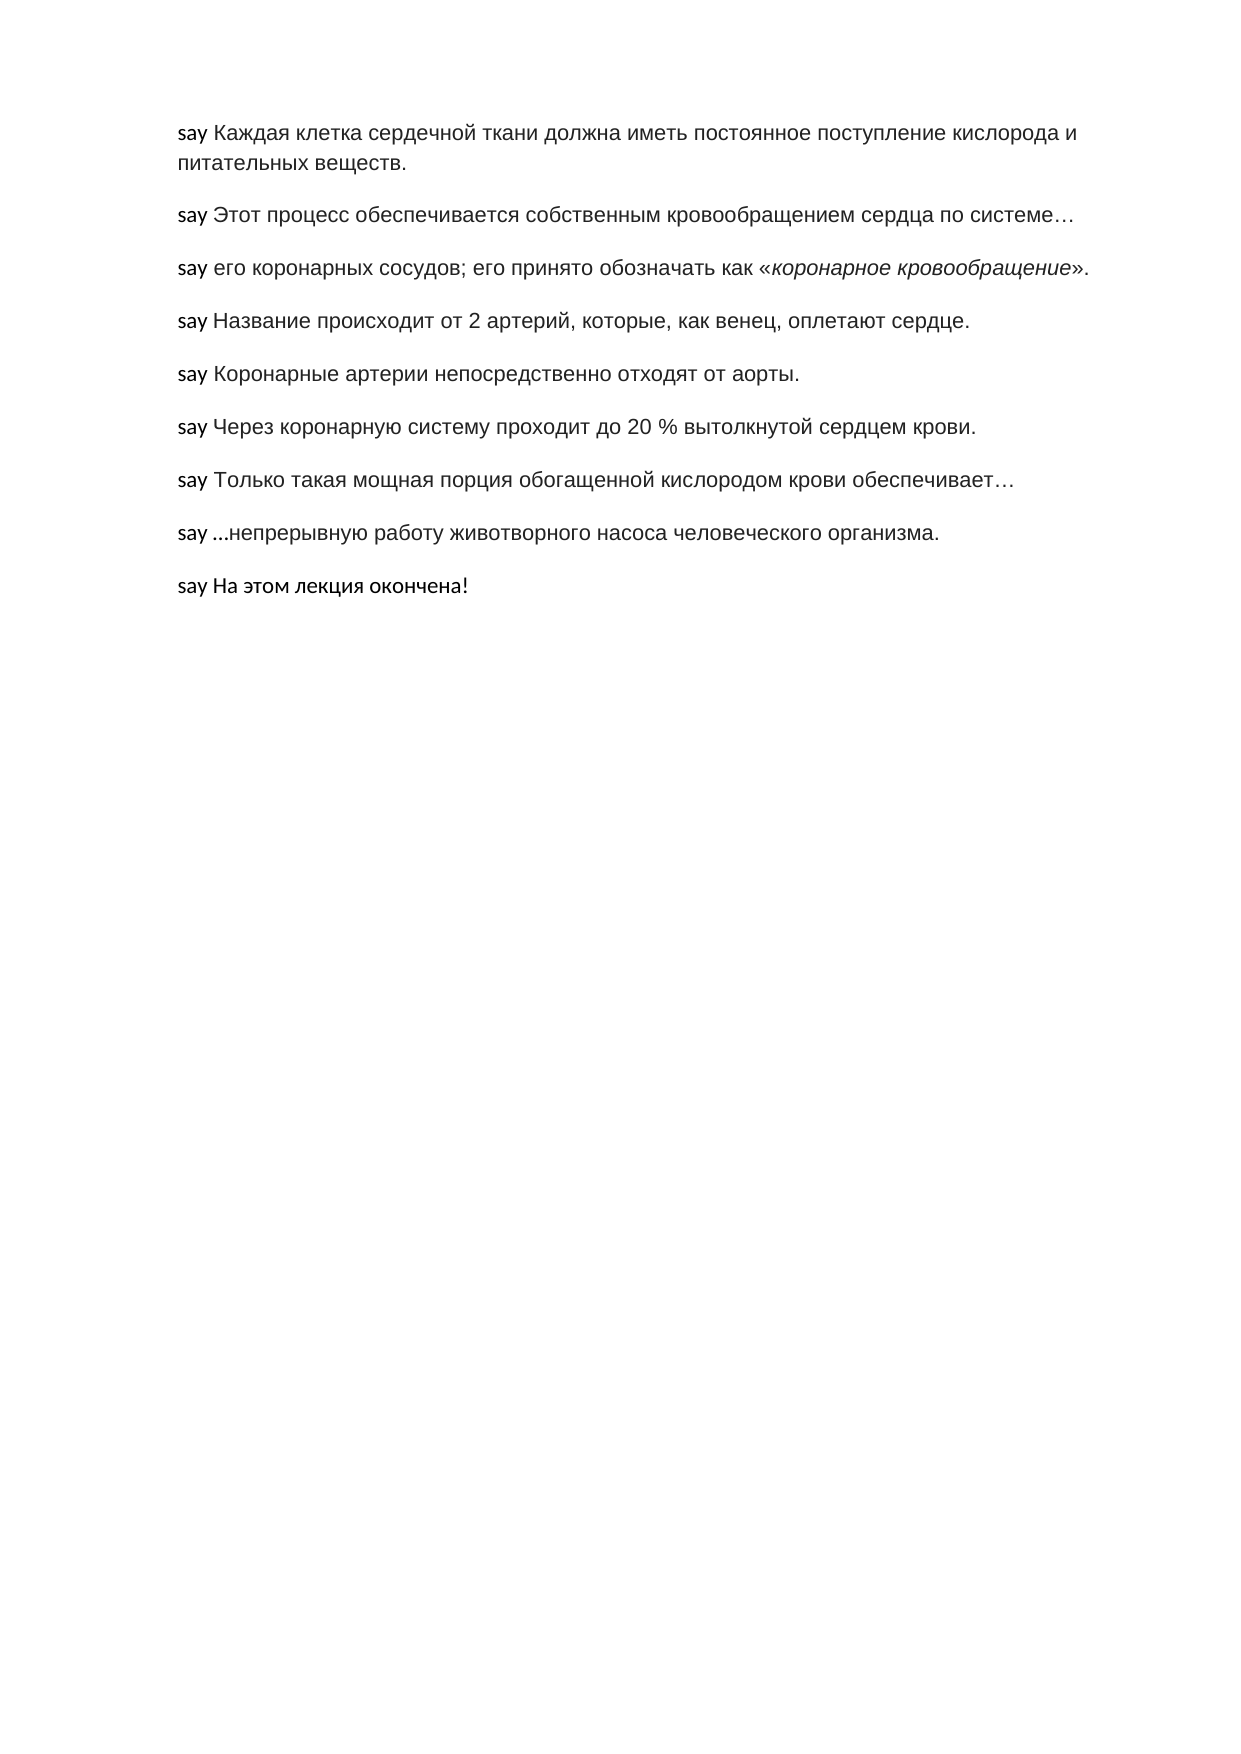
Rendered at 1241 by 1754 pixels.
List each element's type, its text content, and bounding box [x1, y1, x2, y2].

text say Этот процесс обеспечивается собственным кровообращением сердца по системе… [177, 200, 1152, 228]
text say Только такая мощная порция обогащенной кислородом крови обеспечивает… [177, 465, 1152, 493]
text say …непрерывную работу животворного насоса человеческого организма. [177, 518, 1152, 546]
text say На этом лекция окончена! [177, 571, 1152, 599]
text say Каждая клетка сердечной ткани должна иметь постоянное поступление кислорода и питательных веществ. [177, 118, 1152, 175]
text say Коронарные артерии непосредственно отходят от аорты. [177, 359, 1152, 387]
text say Через коронарную систему проходит до 20 % вытолкнутой сердцем крови. [177, 412, 1152, 440]
text say его коронарных сосудов; его принято обозначать как «коронарное кровообращение». [177, 253, 1152, 281]
text say Название происходит от 2 артерий, которые, как венец, оплетают сердце. [177, 306, 1152, 334]
